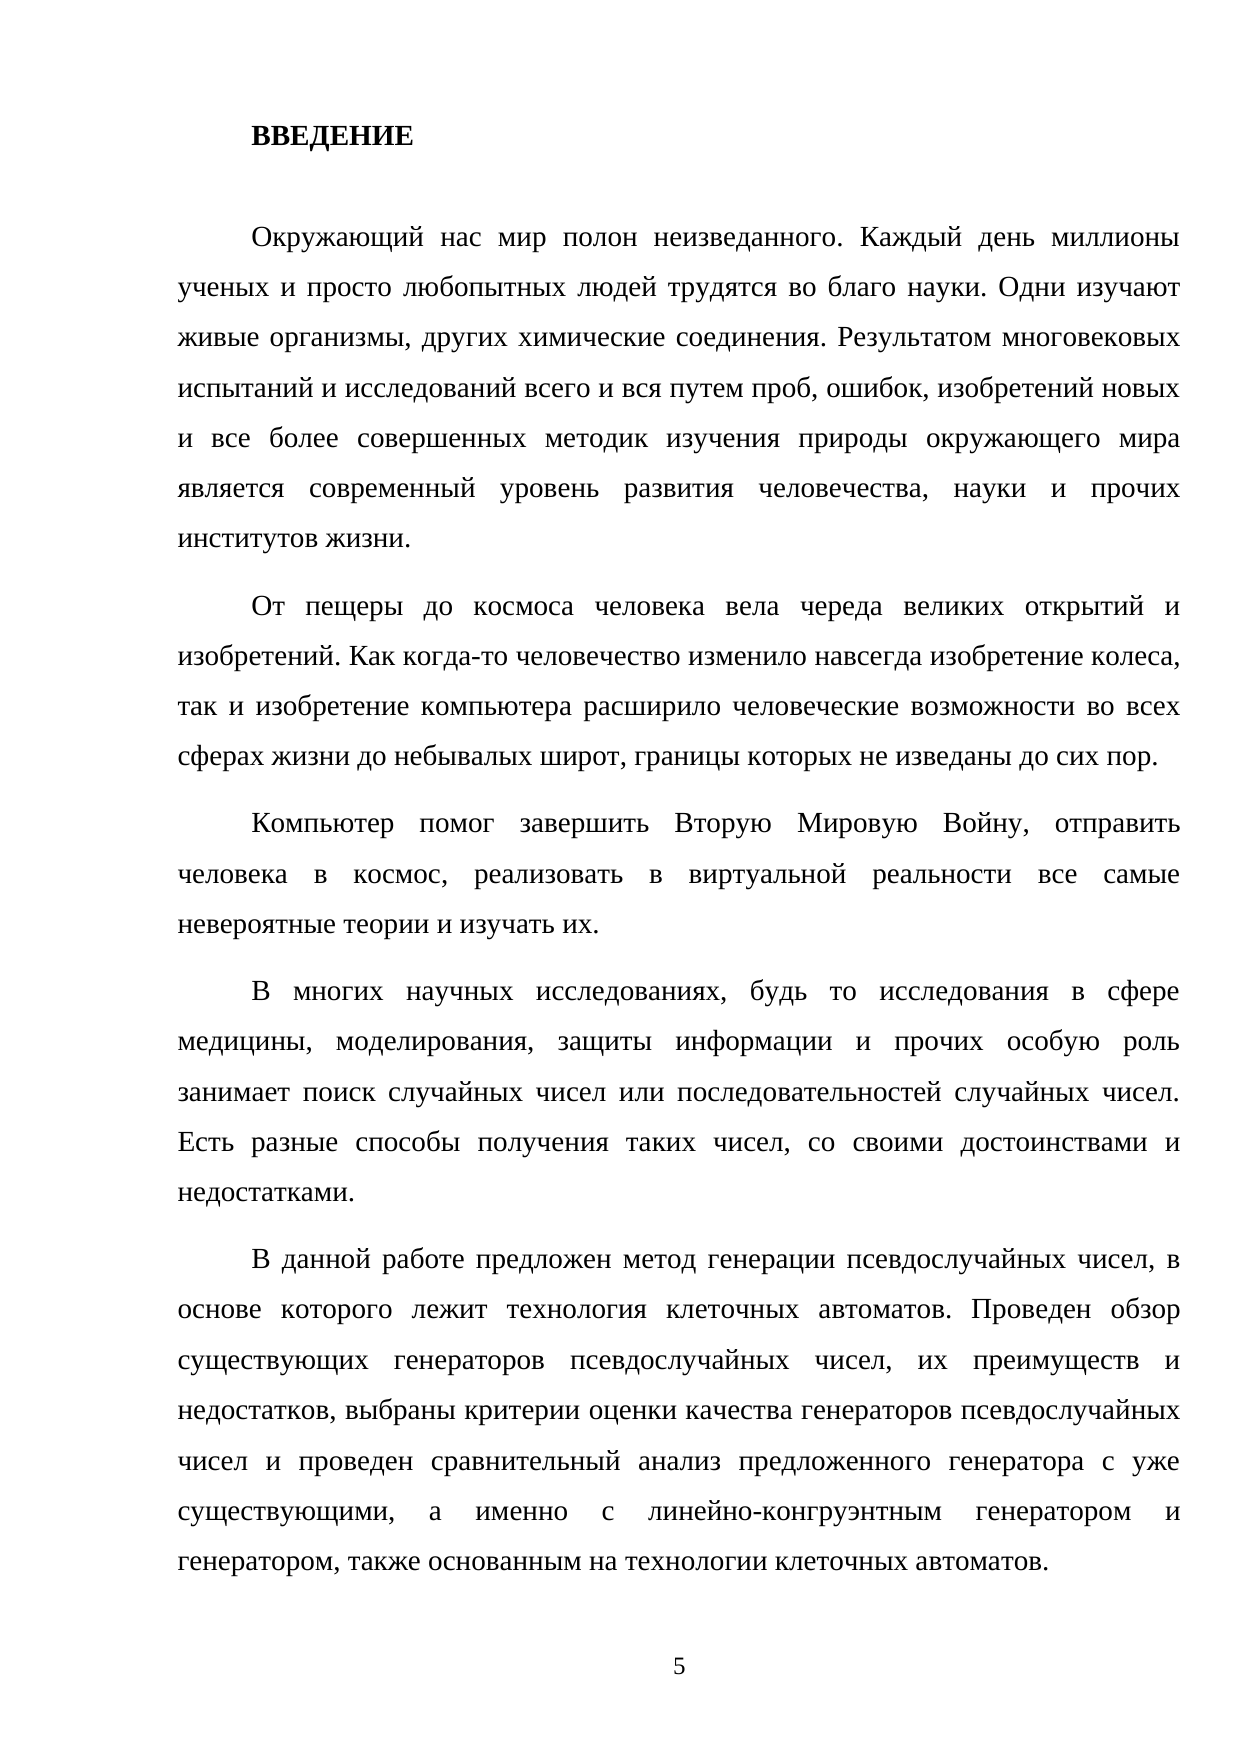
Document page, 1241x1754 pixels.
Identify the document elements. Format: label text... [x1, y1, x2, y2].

subtitle ВВЕДЕНИЕ [251, 118, 1181, 152]
text В многих научных исследованиях, будь то исследования в сфере медицины, моделирования, защиты информации и прочих особую роль занимает поиск случайных чисел или последовательностей случайных чисел. Есть разные способы получения таких чисел, со своими достоинствами и недостатками. [177, 973, 1181, 1208]
text Компьютер помог завершить Вторую Мировую Войну, отправить человека в космос, реализовать в виртуальной реальности все самые невероятные теории и изучать их. [177, 806, 1181, 940]
text От пещеры до космоса человека вела череда великих открытий и изобретений. Как когда-то человечество изменило навсегда изобретение колеса, так и изобретение компьютера расширило человеческие возможности во всех сферах жизни до небывалых широт, границы которых не изведаны до сих пор. [177, 588, 1181, 772]
text Окружающий нас мир полон неизведанного. Каждый день миллионы ученых и просто любопытных людей трудятся во благо науки. Одни изучают живые организмы, других химические соединения. Результатом многовековых испытаний и исследований всего и вся путем проб, ошибок, изобретений новых и все более совершенных методик изучения природы окружающего мира является современный уровень развития человечества, науки и прочих институтов жизни. [177, 219, 1181, 554]
text В данной работе предложен метод генерации псевдослучайных чисел, в основе которого лежит технология клеточных автоматов. Проведен обзор существующих генераторов псевдослучайных чисел, их преимуществ и недостатков, выбраны критерии оценки качества генераторов псевдослучайных чисел и проведен сравнительный анализ предложенного генератора с уже существующими, а именно с линейно-конгруэнтным генератором и генератором, также основанным на технологии клеточных автоматов. [177, 1241, 1181, 1577]
